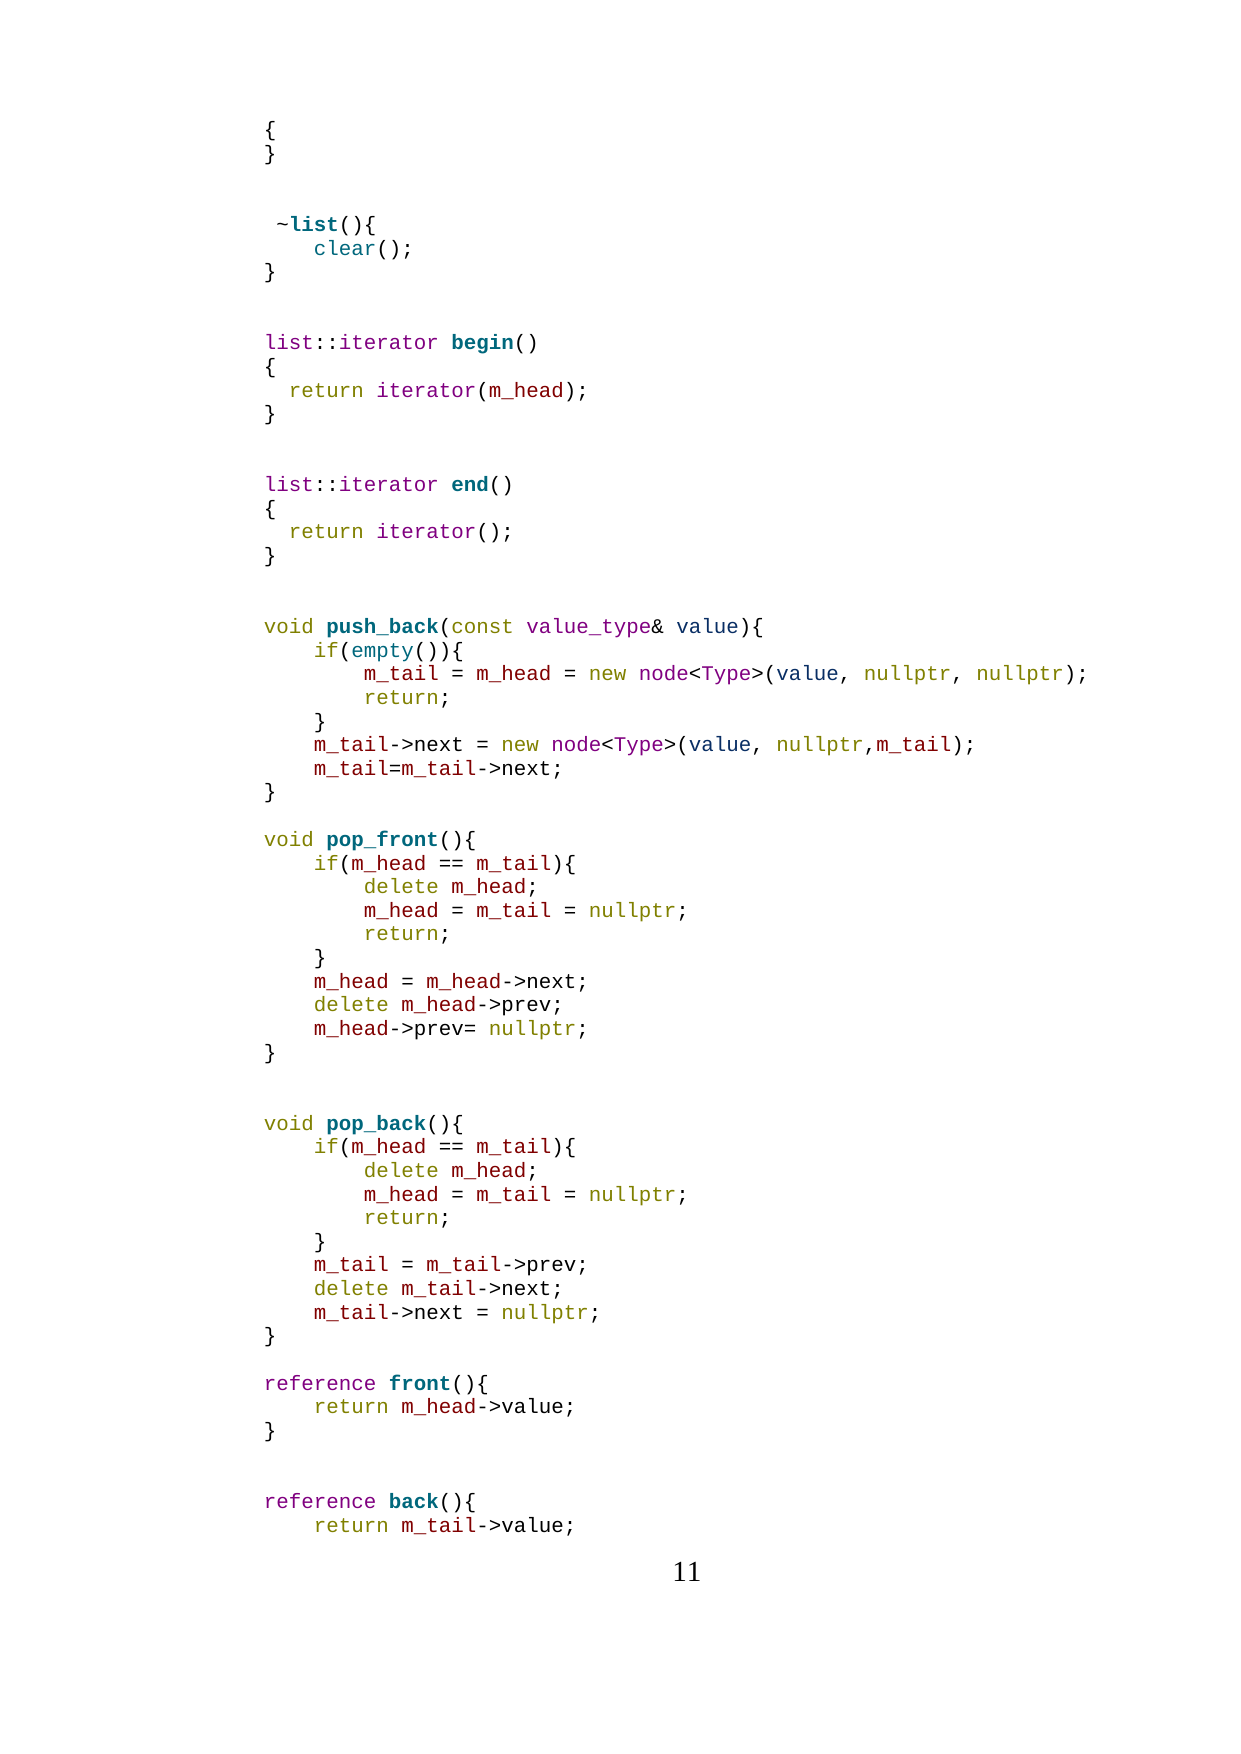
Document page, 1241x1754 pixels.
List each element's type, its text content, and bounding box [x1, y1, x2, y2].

text } [118, 403, 1181, 427]
text list::iterator end() [118, 474, 1181, 498]
text delete m_tail->next; [118, 1278, 1181, 1302]
text void pop_front(){ [118, 829, 1181, 852]
text clear(); [118, 238, 1181, 261]
text return; [118, 687, 1181, 711]
text return; [118, 923, 1181, 947]
text } [118, 1420, 1181, 1444]
text return; [118, 1207, 1181, 1231]
text return m_head->value; [118, 1396, 1181, 1420]
text } [118, 782, 1181, 805]
text return m_tail->value; [118, 1514, 1181, 1538]
text return iterator(m_head); [118, 379, 1181, 403]
text m_head = m_tail = nullptr; [118, 900, 1181, 923]
text if(m_head == m_tail){ [118, 852, 1181, 876]
text m_tail=m_tail->next; [118, 758, 1181, 782]
text { [118, 119, 1181, 143]
text void push_back(const value_type& value){ [118, 616, 1181, 640]
text m_head = m_tail = nullptr; [118, 1183, 1181, 1207]
text } [118, 1231, 1181, 1254]
text } [118, 545, 1181, 569]
text m_tail = m_head = new node<Type>(value, nullptr, nullptr); [118, 663, 1181, 687]
text } [118, 1042, 1181, 1065]
text } [118, 261, 1181, 285]
text m_tail->next = nullptr; [118, 1302, 1181, 1325]
text reference back(){ [118, 1491, 1181, 1514]
text m_tail = m_tail->prev; [118, 1254, 1181, 1278]
text m_tail->next = new node<Type>(value, nullptr,m_tail); [118, 734, 1181, 758]
text m_head->prev= nullptr; [118, 1018, 1181, 1042]
text void pop_back(){ [118, 1113, 1181, 1136]
text } [118, 947, 1181, 971]
text { [118, 356, 1181, 379]
text delete m_head->prev; [118, 994, 1181, 1018]
text delete m_head; [118, 1160, 1181, 1183]
text { [118, 498, 1181, 521]
text return iterator(); [118, 521, 1181, 545]
text if(empty()){ [118, 640, 1181, 663]
text } [118, 711, 1181, 734]
text if(m_head == m_tail){ [118, 1136, 1181, 1160]
text m_head = m_head->next; [118, 971, 1181, 994]
text } [118, 143, 1181, 167]
text reference front(){ [118, 1373, 1181, 1396]
text delete m_head; [118, 876, 1181, 900]
text } [118, 1325, 1181, 1349]
text ~list(){ [118, 214, 1181, 238]
text list::iterator begin() [118, 332, 1181, 356]
